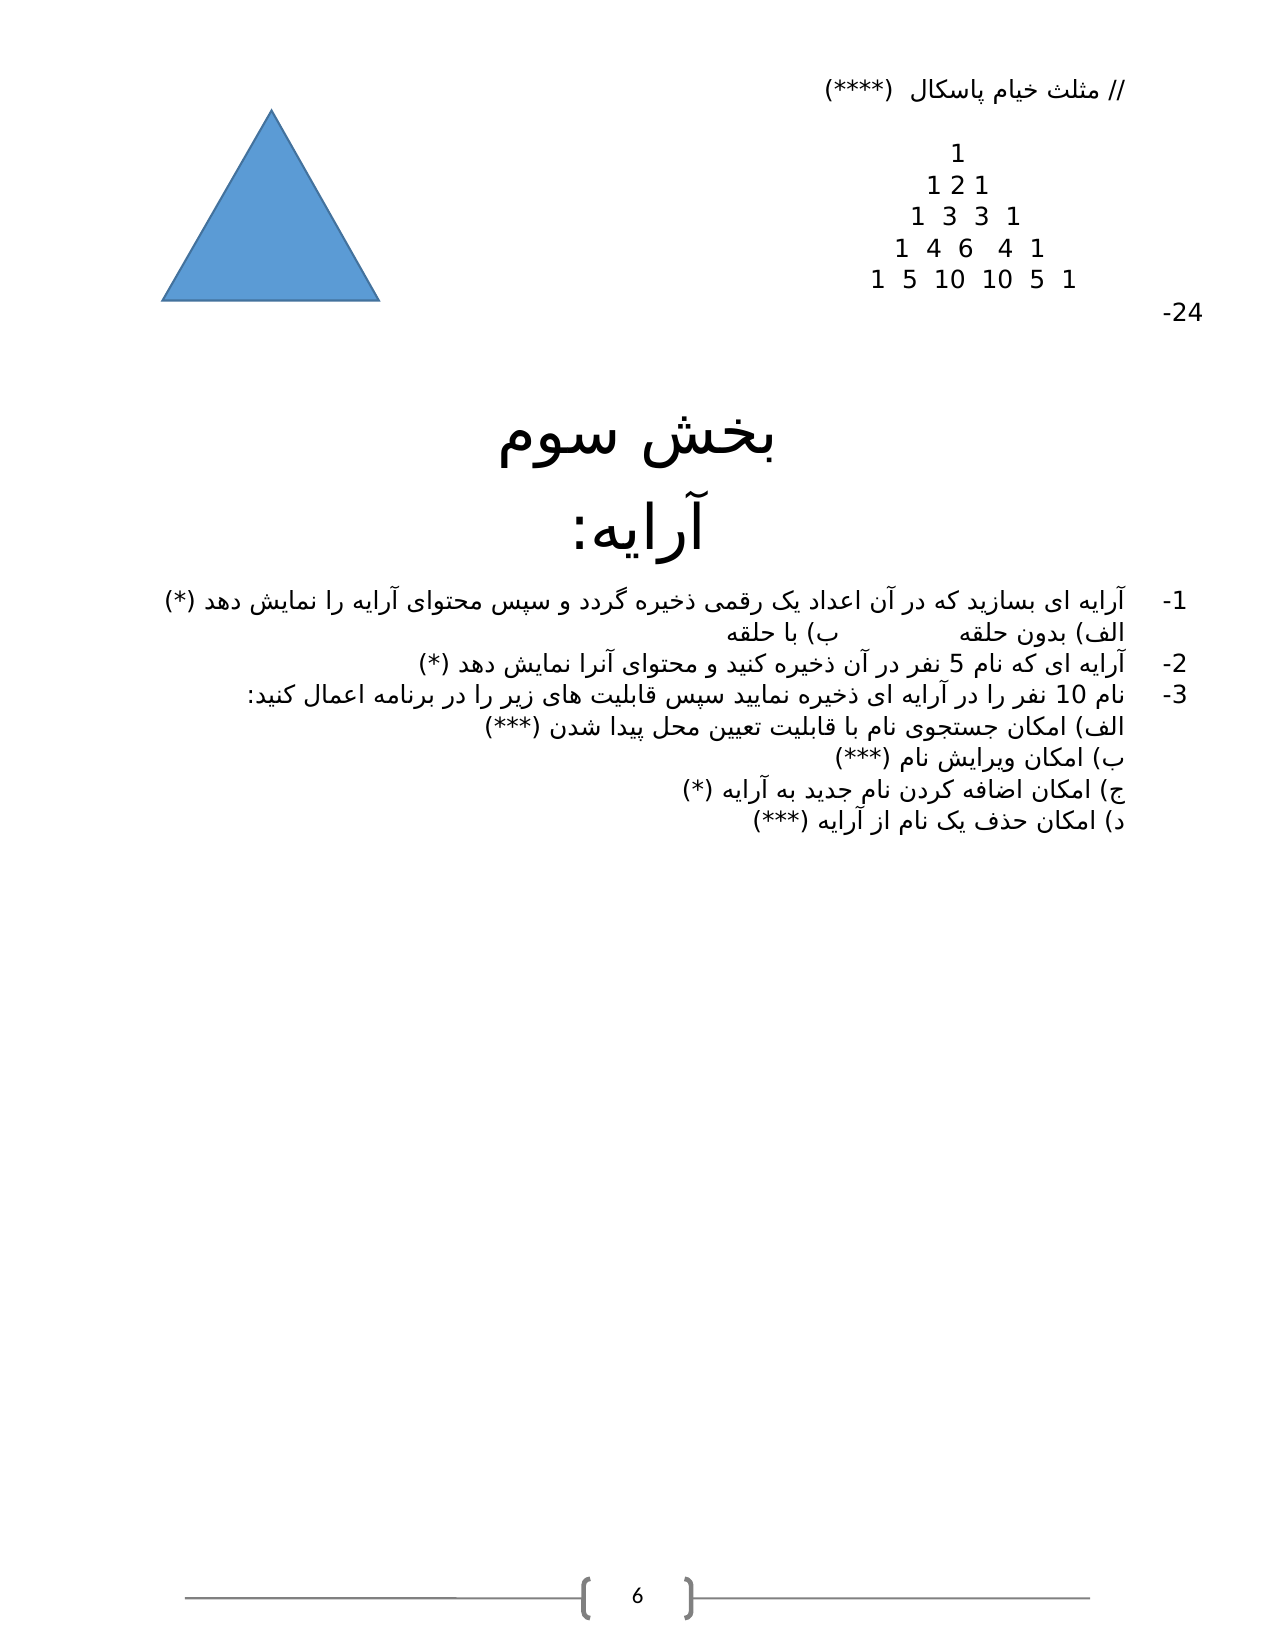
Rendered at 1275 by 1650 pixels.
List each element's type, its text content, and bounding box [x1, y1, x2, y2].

text آرایه: [75, 491, 1200, 564]
list ب) امکان ویرایش نام (***) [75, 743, 1125, 773]
list 1 4 6 4 1 [75, 234, 1125, 263]
list // مثلث خیام پاسکال (****) [75, 75, 1125, 104]
list 1 [75, 139, 1125, 168]
list 1 2 1 [75, 171, 1125, 200]
list د) امکان حذف یک نام از آرایه (***) [75, 806, 1125, 836]
list 1 5 10 10 5 1 [75, 265, 1125, 294]
list 1 3 3 1 [75, 202, 1125, 231]
list آرایه ای بسازید که در آن اعداد یک رقمی ذخیره گردد و سپس محتوای آرایه را نمایش دهد (*) [75, 586, 1162, 615]
list نام 10 نفر را در آرایه ای ذخیره نمایید سپس قابلیت های زیر را در برنامه اعمال کنید: [75, 681, 1162, 710]
list آرایه ای که نام 5 نفر در آن ذخیره کنید و محتوای آنرا نمایش دهد (*) [75, 649, 1162, 678]
list الف) امکان جستجوی نام با قابلیت تعیین محل پیدا شدن (***) [75, 712, 1125, 741]
list ج) امکان اضافه کردن نام جدید به آرایه (*) [75, 775, 1125, 804]
list الف) بدون حلقه ب) با حلقه [75, 618, 1125, 647]
text بخش سوم [75, 396, 1200, 469]
